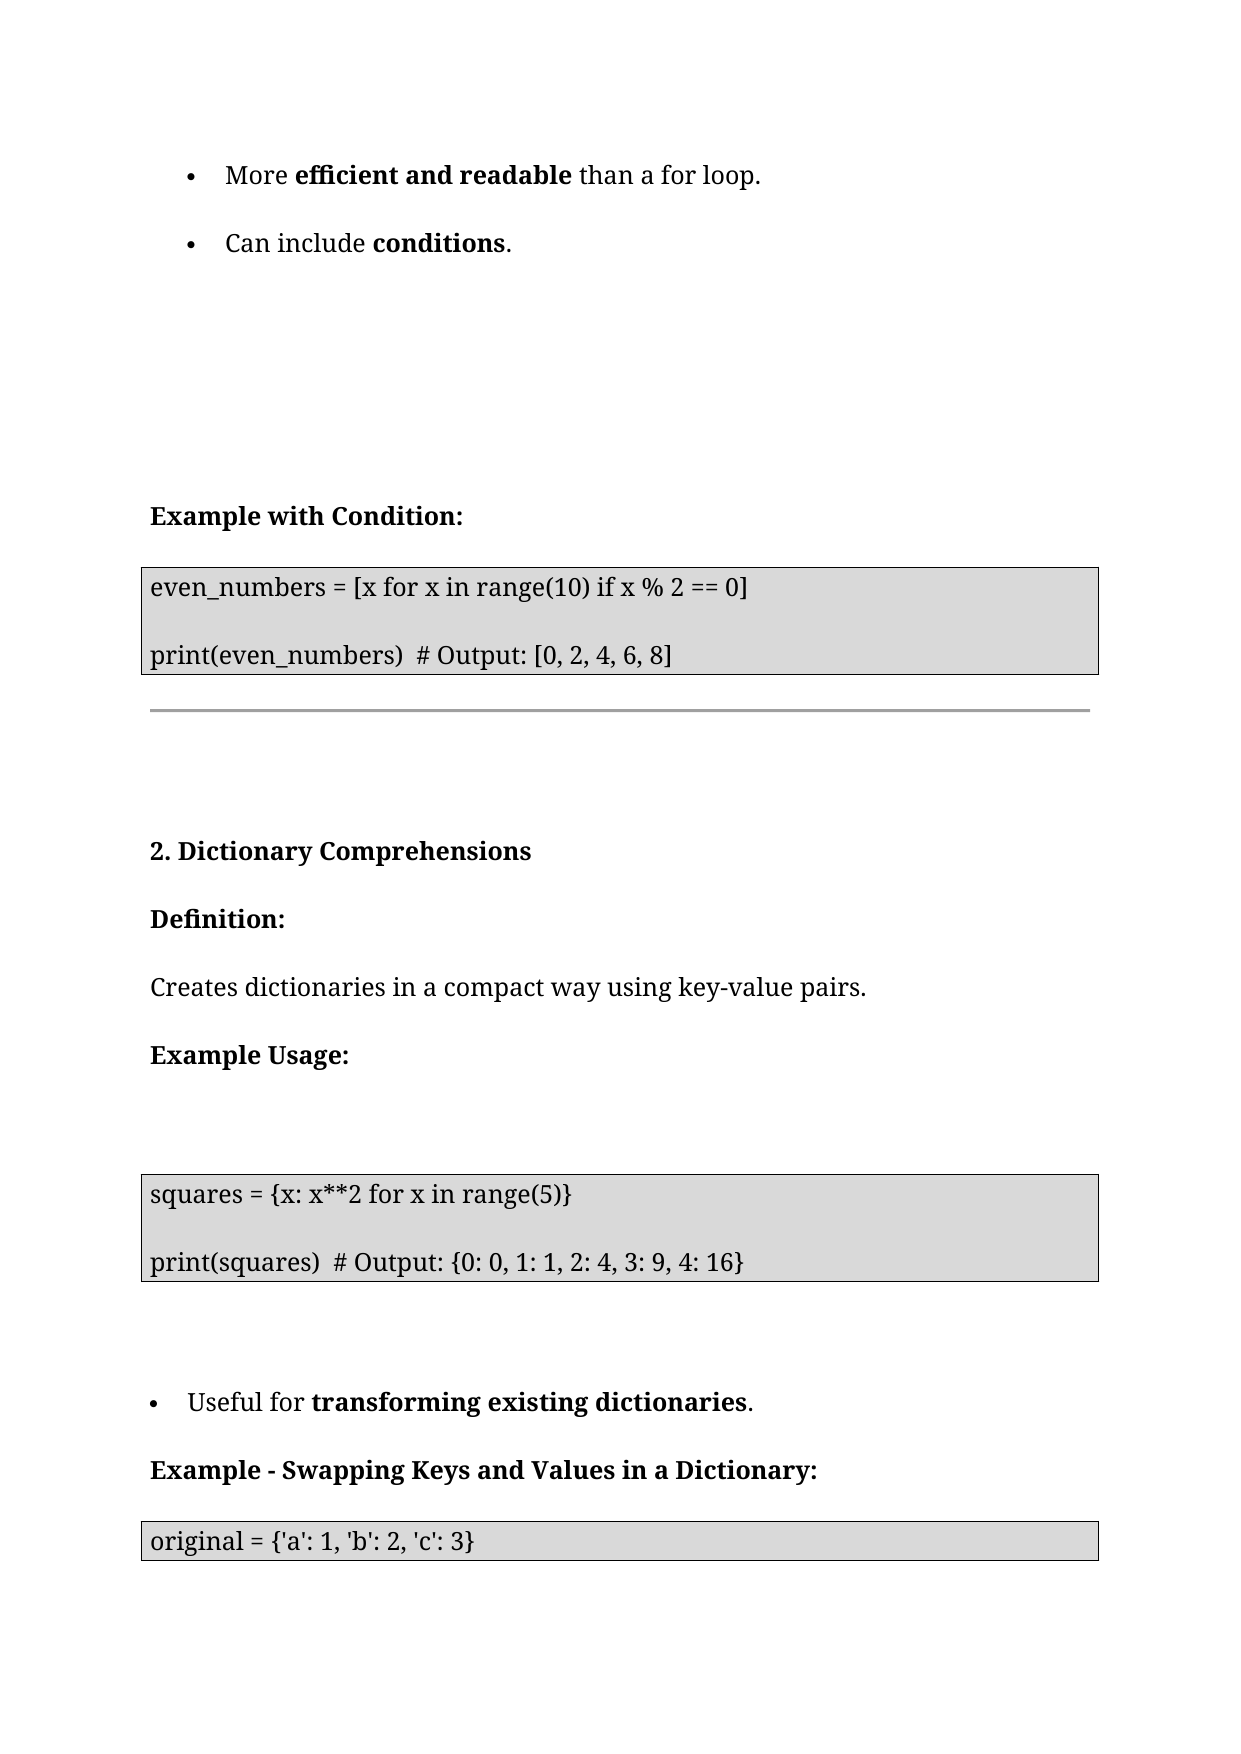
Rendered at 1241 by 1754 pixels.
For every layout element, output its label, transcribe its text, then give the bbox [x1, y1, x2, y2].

text Example with Condition: [150, 498, 1090, 532]
text 2. Dictionary Comprehensions [150, 833, 1090, 867]
text print(even_numbers) # Output: [0, 2, 4, 6, 8] [142, 635, 1098, 674]
list More efficient and readable than a for loop. [187, 158, 1090, 192]
list Useful for transforming existing dictionaries. [150, 1384, 1090, 1418]
text print(squares) # Output: {0: 0, 1: 1, 2: 4, 3: 9, 4: 16} [142, 1242, 1098, 1281]
text original = {'a': 1, 'b': 2, 'c': 3} [142, 1522, 1098, 1560]
text Example Usage: [150, 1038, 1090, 1072]
list Can include conditions. [187, 226, 1090, 260]
text Definition: [150, 901, 1090, 935]
text Creates dictionaries in a compact way using key-value pairs. [150, 969, 1090, 1003]
text Example - Swapping Keys and Values in a Dictionary: [150, 1453, 1090, 1487]
text squares = {x: x**2 for x in range(5)} [142, 1175, 1098, 1211]
text even_numbers = [x for x in range(10) if x % 2 == 0] [142, 568, 1098, 604]
